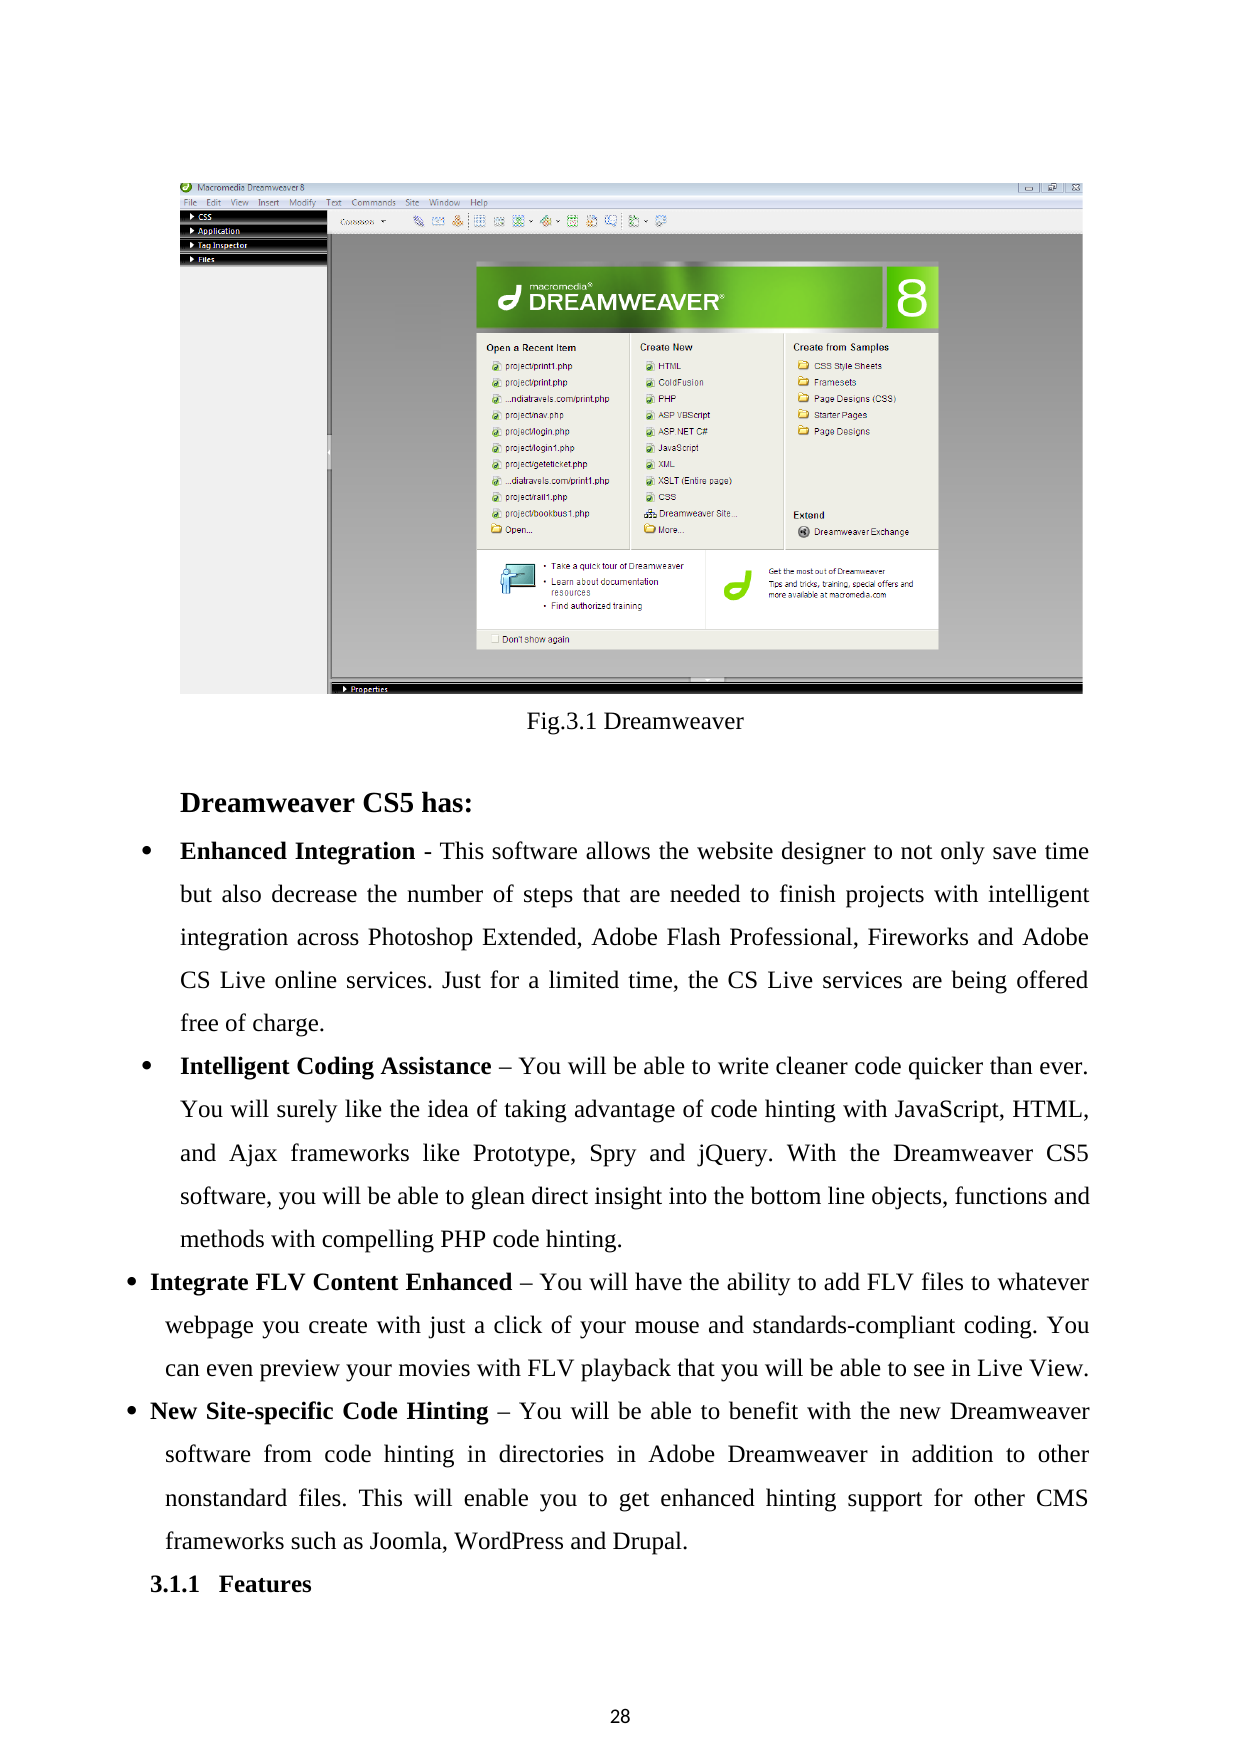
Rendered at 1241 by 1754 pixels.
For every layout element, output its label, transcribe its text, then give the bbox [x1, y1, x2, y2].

text Fig.3.1 Dreamweaver [180, 706, 1090, 735]
list Integrate FLV Content Enhanced – You will have the ability to add FLV files to whatever webpage you create with just a click of your mouse and standards-compliant coding. You can even preview your movies with FLV playback that you will be able to see in Live View. [127, 1267, 1090, 1382]
picture [180, 183, 1083, 694]
list Enhanced Integration - This software allows the website designer to not only save time but also decrease the number of steps that are needed to finish projects with intelligent integration across Photoshop Extended, Adobe Flash Professional, Fireworks and Adobe CS Live online services. Just for a limited time, the CS Live services are being offered free of charge. [142, 836, 1090, 1037]
list New Site-specific Code Hinting – You will be able to benefit with the new Dreamweaver software from code hinting in directories in Adobe Dreamweaver in addition to other nonstandard files. This will enable you to get enhanced hinting support for other CMS frameworks such as Joomla, WordPress and Drupal. [127, 1396, 1090, 1554]
text Dreamweaver CS5 has: [180, 785, 1090, 819]
text 3.1.1 Features [150, 1569, 1090, 1598]
list Intelligent Coding Assistance – You will be able to write cleaner code quicker than ever. You will surely like the idea of taking advantage of code hinting with JavaScript, HTML, and Ajax frameworks like Prototype, Spry and jQuery. With the Dreamweaver CS5 software, you will be able to glean direct insight into the bottom line objects, functions and methods with compelling PHP code hinting. [142, 1051, 1090, 1253]
